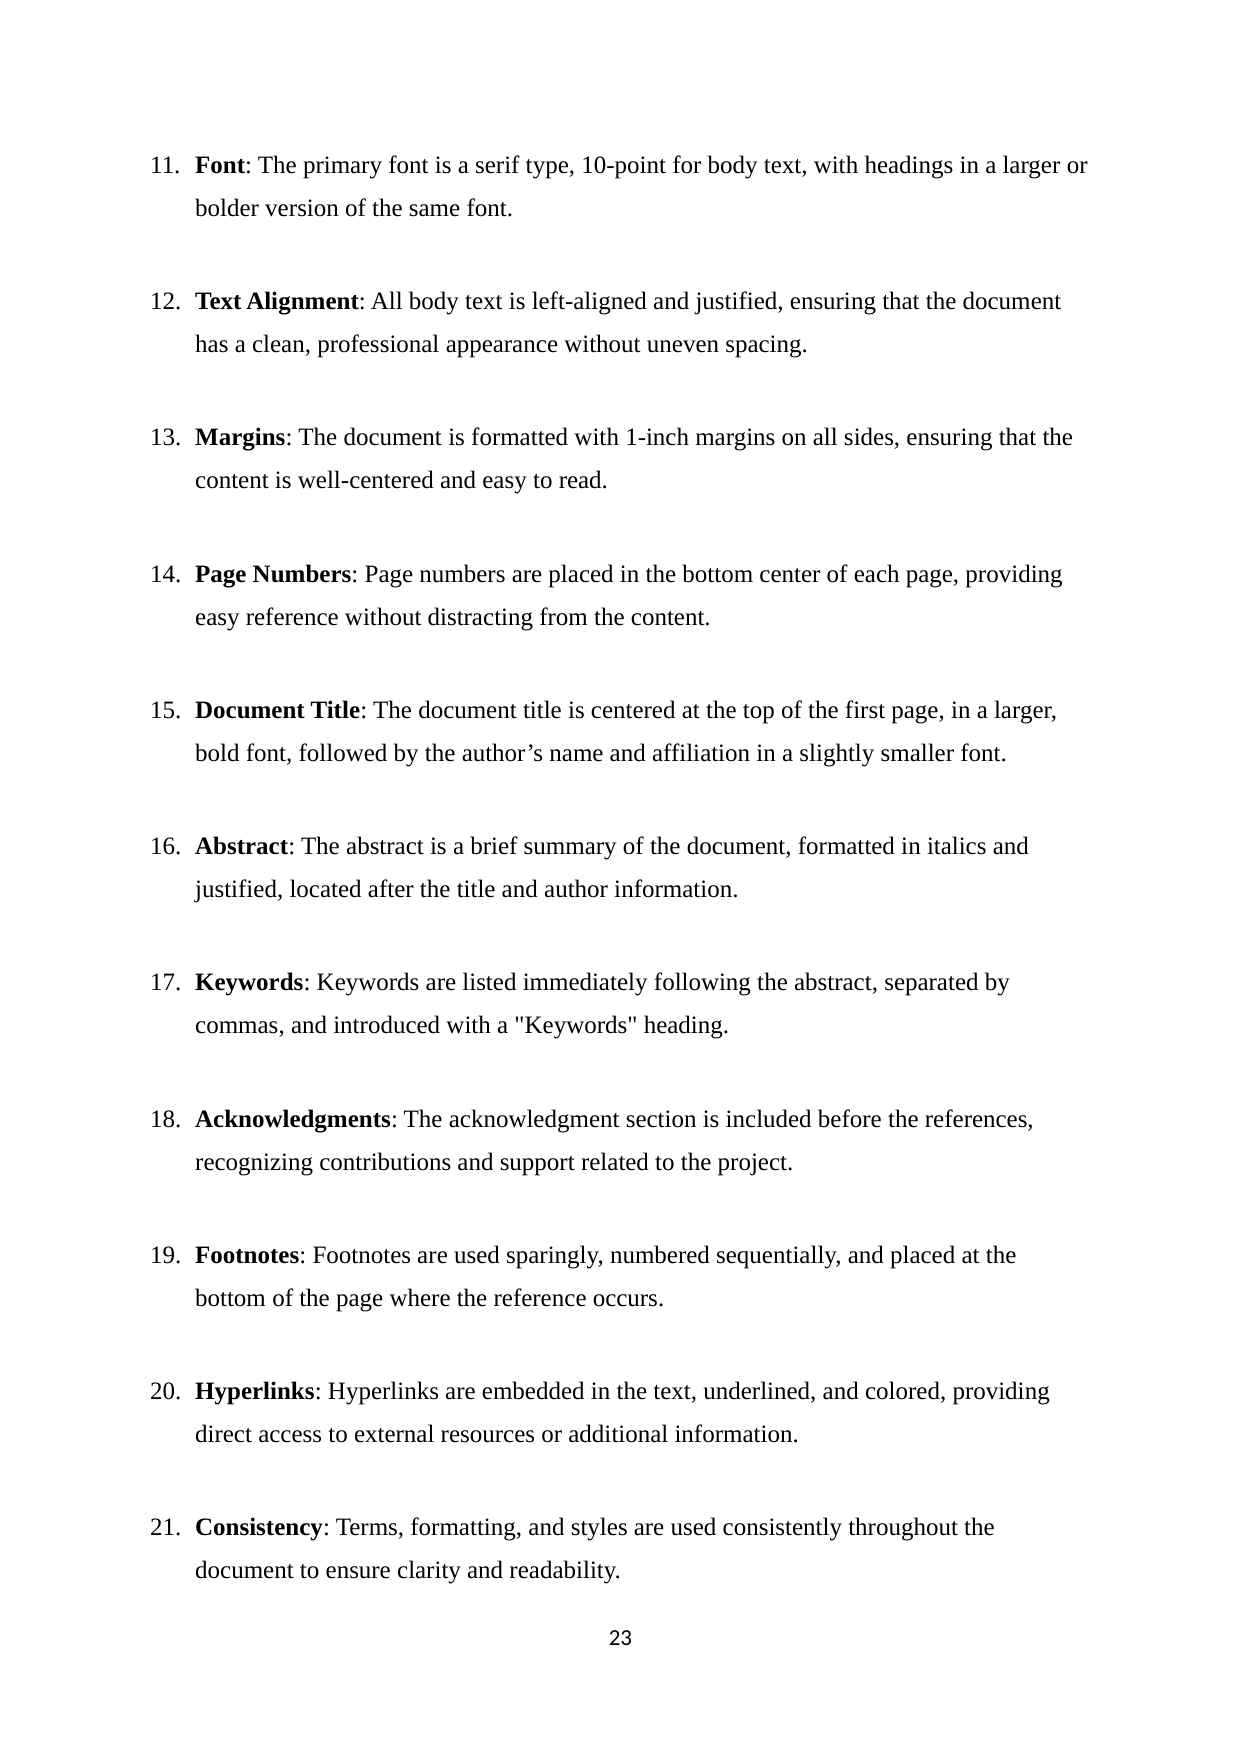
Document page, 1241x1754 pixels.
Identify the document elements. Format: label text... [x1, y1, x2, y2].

subtitle Text Alignment: All body text is left-aligned and justified, ensuring that the document has a clean, professional appearance without uneven spacing. [150, 286, 1090, 358]
subtitle Document Title: The document title is centered at the top of the first page, in a larger, bold font, followed by the author’s name and affiliation in a slightly smaller font. [150, 695, 1090, 767]
subtitle Margins: The document is formatted with 1-inch margins on all sides, ensuring that the content is well-centered and easy to read. [150, 422, 1090, 494]
subtitle Page Numbers: Page numbers are placed in the bottom center of each page, providing easy reference without distracting from the content. [150, 559, 1090, 631]
subtitle Abstract: The abstract is a brief summary of the document, formatted in italics and justified, located after the title and author information. [150, 831, 1090, 903]
subtitle Acknowledgments: The acknowledgment section is included before the references, recognizing contributions and support related to the project. [150, 1104, 1090, 1176]
subtitle Font: The primary font is a serif type, 10-point for body text, with headings in a larger or bolder version of the same font. [150, 150, 1090, 222]
subtitle Hyperlinks: Hyperlinks are embedded in the text, underlined, and colored, providing direct access to external resources or additional information. [150, 1376, 1090, 1448]
subtitle Footnotes: Footnotes are used sparingly, numbered sequentially, and placed at the bottom of the page where the reference occurs. [150, 1240, 1090, 1312]
subtitle Keywords: Keywords are listed immediately following the abstract, separated by commas, and introduced with a "Keywords" heading. [150, 967, 1090, 1039]
subtitle Consistency: Terms, formatting, and styles are used consistently throughout the document to ensure clarity and readability. [150, 1512, 1090, 1584]
